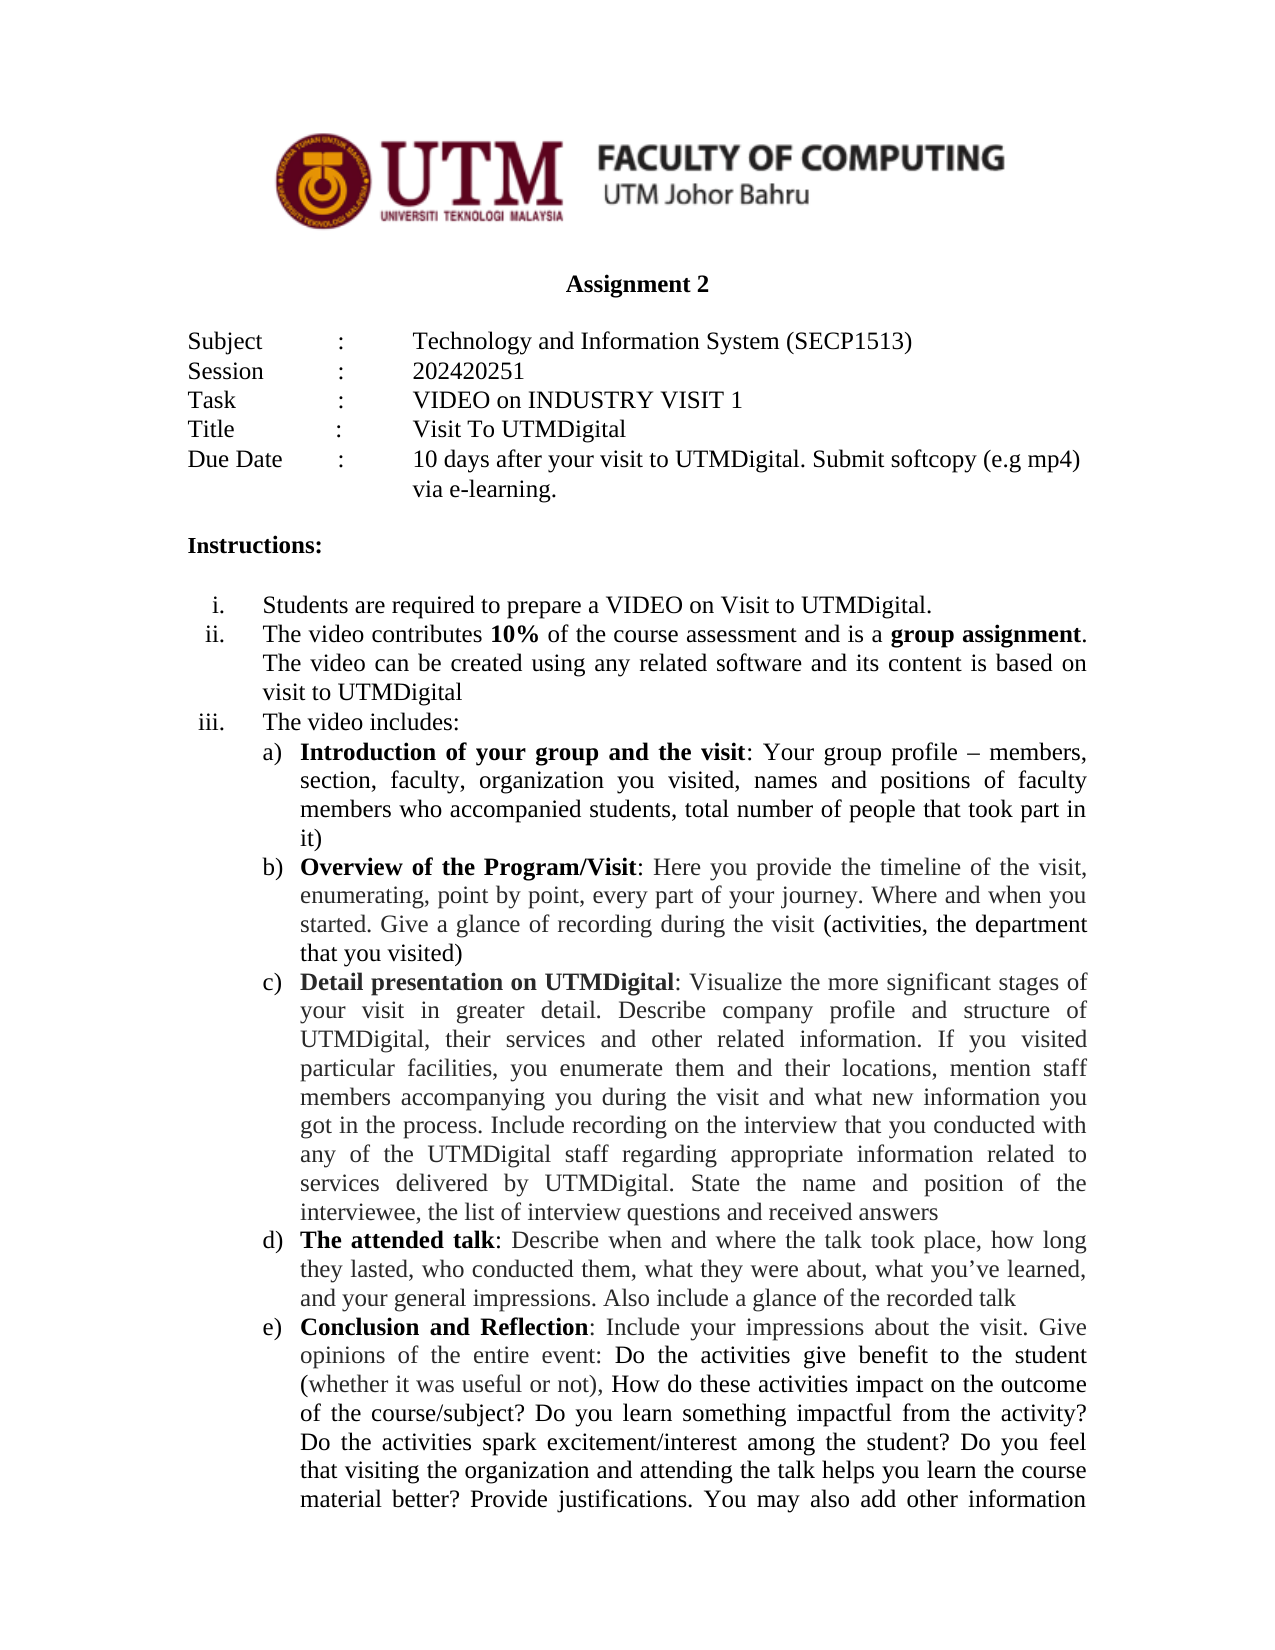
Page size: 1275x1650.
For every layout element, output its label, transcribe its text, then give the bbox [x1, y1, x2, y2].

list Introduction of your group and the visit: Your group profile – members, section, faculty, organization you visited, names and positions of faculty members who accompanied students, total number of people that took part in it) [262, 737, 1087, 852]
list Overview of the Program/Visit: Here you provide the timeline of the visit, enumerating, point by point, every part of your journey. Where and when you started. Give a glance of recording during the visit (activities, the department that you visited) [262, 852, 1087, 967]
text via e-learning. [337, 474, 1087, 503]
text Task : VIDEO on INDUSTRY VISIT 1 [187, 385, 1087, 413]
text Title : Visit To UTMDigital [187, 414, 1087, 443]
list The attended talk: Describe when and where the talk took place, how long they lasted, who conducted them, what they were about, what you’ve learned, and your general impressions. Also include a glance of the recorded talk [262, 1225, 1087, 1312]
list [262, 1312, 1087, 1513]
text Assignment 2 [187, 269, 1087, 297]
list Students are required to prepare a VIDEO on Visit to UTMDigital. [225, 590, 1087, 618]
text Due Date : 10 days after your visit to UTMDigital. Submit softcopy (e.g mp4) [187, 444, 1087, 473]
text Instructions: [187, 530, 1087, 559]
picture [247, 118, 1028, 240]
list The video contributes 10% of the course assessment and is a group assignment. The video can be created using any related software and its content is based on visit to UTMDigital [225, 619, 1087, 706]
list Detail presentation on UTMDigital: Visualize the more significant stages of your visit in greater detail. Describe company profile and structure of UTMDigital, their services and other related information. If you visited particular facilities, you enumerate them and their locations, mention staff members accompanying you during the visit and what new information you got in the process. Include recording on the interview that you conducted with any of the UTMDigital staff regarding appropriate information related to services delivered by UTMDigital. State the name and position of the interviewee, the list of interview questions and received answers [262, 967, 1087, 1225]
text Session : 202420251 [187, 356, 1087, 385]
text Subject : Technology and Information System (SECP1513) [187, 326, 1087, 355]
list The video includes: [225, 707, 1087, 736]
